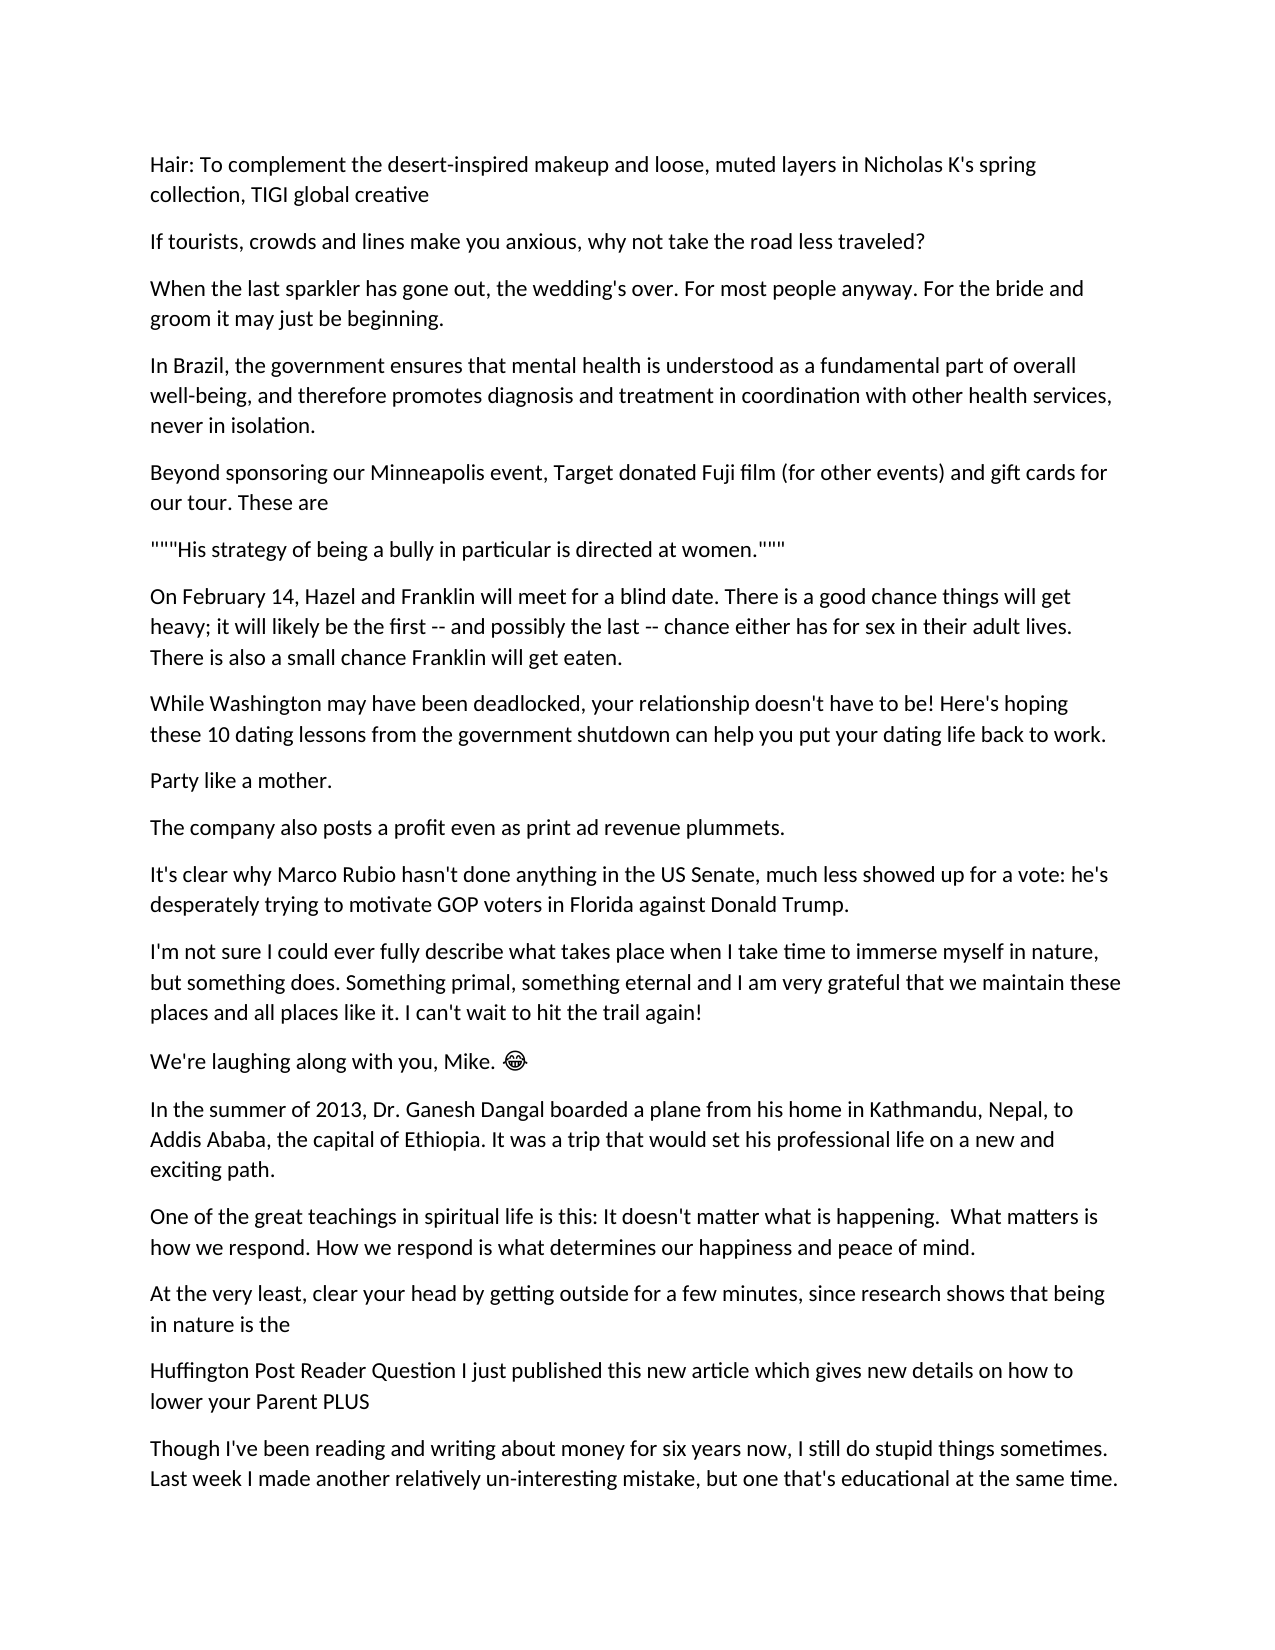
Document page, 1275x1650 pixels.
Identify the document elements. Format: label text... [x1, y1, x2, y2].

text At the very least, clear your head by getting outside for a few minutes, since research shows that being in nature is the [150, 1279, 1125, 1338]
text The company also posts a profit even as print ad revenue plummets. [150, 813, 1125, 842]
text In the summer of 2013, Dr. Ganesh Dangal boarded a plane from his home in Kathmandu, Nepal, to Addis Ababa, the capital of Ethiopia. It was a trip that would set his professional life on a new and exciting path. [150, 1095, 1125, 1184]
text In Brazil, the government ensures that mental health is understood as a fundamental part of overall well-being, and therefore promotes diagnosis and treatment in coordination with other health services, never in isolation. [150, 351, 1125, 439]
text Hair: To complement the desert-inspired makeup and loose, muted layers in Nicholas K's spring collection, TIGI global creative [150, 150, 1125, 208]
text While Washington may have been deadlocked, your relationship doesn't have to be! Here's hoping these 10 dating lessons from the government shutdown can help you put your dating life back to work. [150, 689, 1125, 748]
text If tourists, crowds and lines make you anxious, why not take the road less traveled? [150, 227, 1125, 255]
text Huffington Post Reader Question I just published this new article which gives new details on how to lower your Parent PLUS [150, 1357, 1125, 1415]
text We're laughing along with you, Mike. 😂 [150, 1045, 1125, 1076]
text On February 14, Hazel and Franklin will meet for a blind date. There is a good chance things will get heavy; it will likely be the first -- and possibly the last -- chance either has for sex in their adult lives. There is also a small chance Franklin will get eaten. [150, 582, 1125, 671]
text """His strategy of being a bully in particular is directed at women.""" [150, 535, 1125, 563]
text Beyond sponsoring our Minneapolis event, Target donated Fuji film (for other events) and gift cards for our tour. These are [150, 458, 1125, 517]
text It's clear why Marco Rubio hasn't done anything in the US Senate, much less showed up for a vote: he's desperately trying to motivate GOP voters in Florida against Donald Trump. [150, 860, 1125, 919]
text Though I've been reading and writing about money for six years now, I still do stupid things sometimes. Last week I made another relatively un-interesting mistake, but one that's educational at the same time. [150, 1434, 1125, 1492]
text I'm not sure I could ever fully describe what takes place when I take time to immerse myself in nature, but something does. Something primal, something eternal and I am very grateful that we maintain these places and all places like it. I can't wait to hit the trail again! [150, 937, 1125, 1026]
text Party like a mother. [150, 767, 1125, 795]
text One of the great teachings in spiritual life is this: It doesn't matter what is happening. What matters is how we respond. How we respond is what determines our happiness and peace of mind. [150, 1202, 1125, 1261]
text When the last sparkler has gone out, the wedding's over. For most people anyway. For the bride and groom it may just be beginning. [150, 274, 1125, 332]
